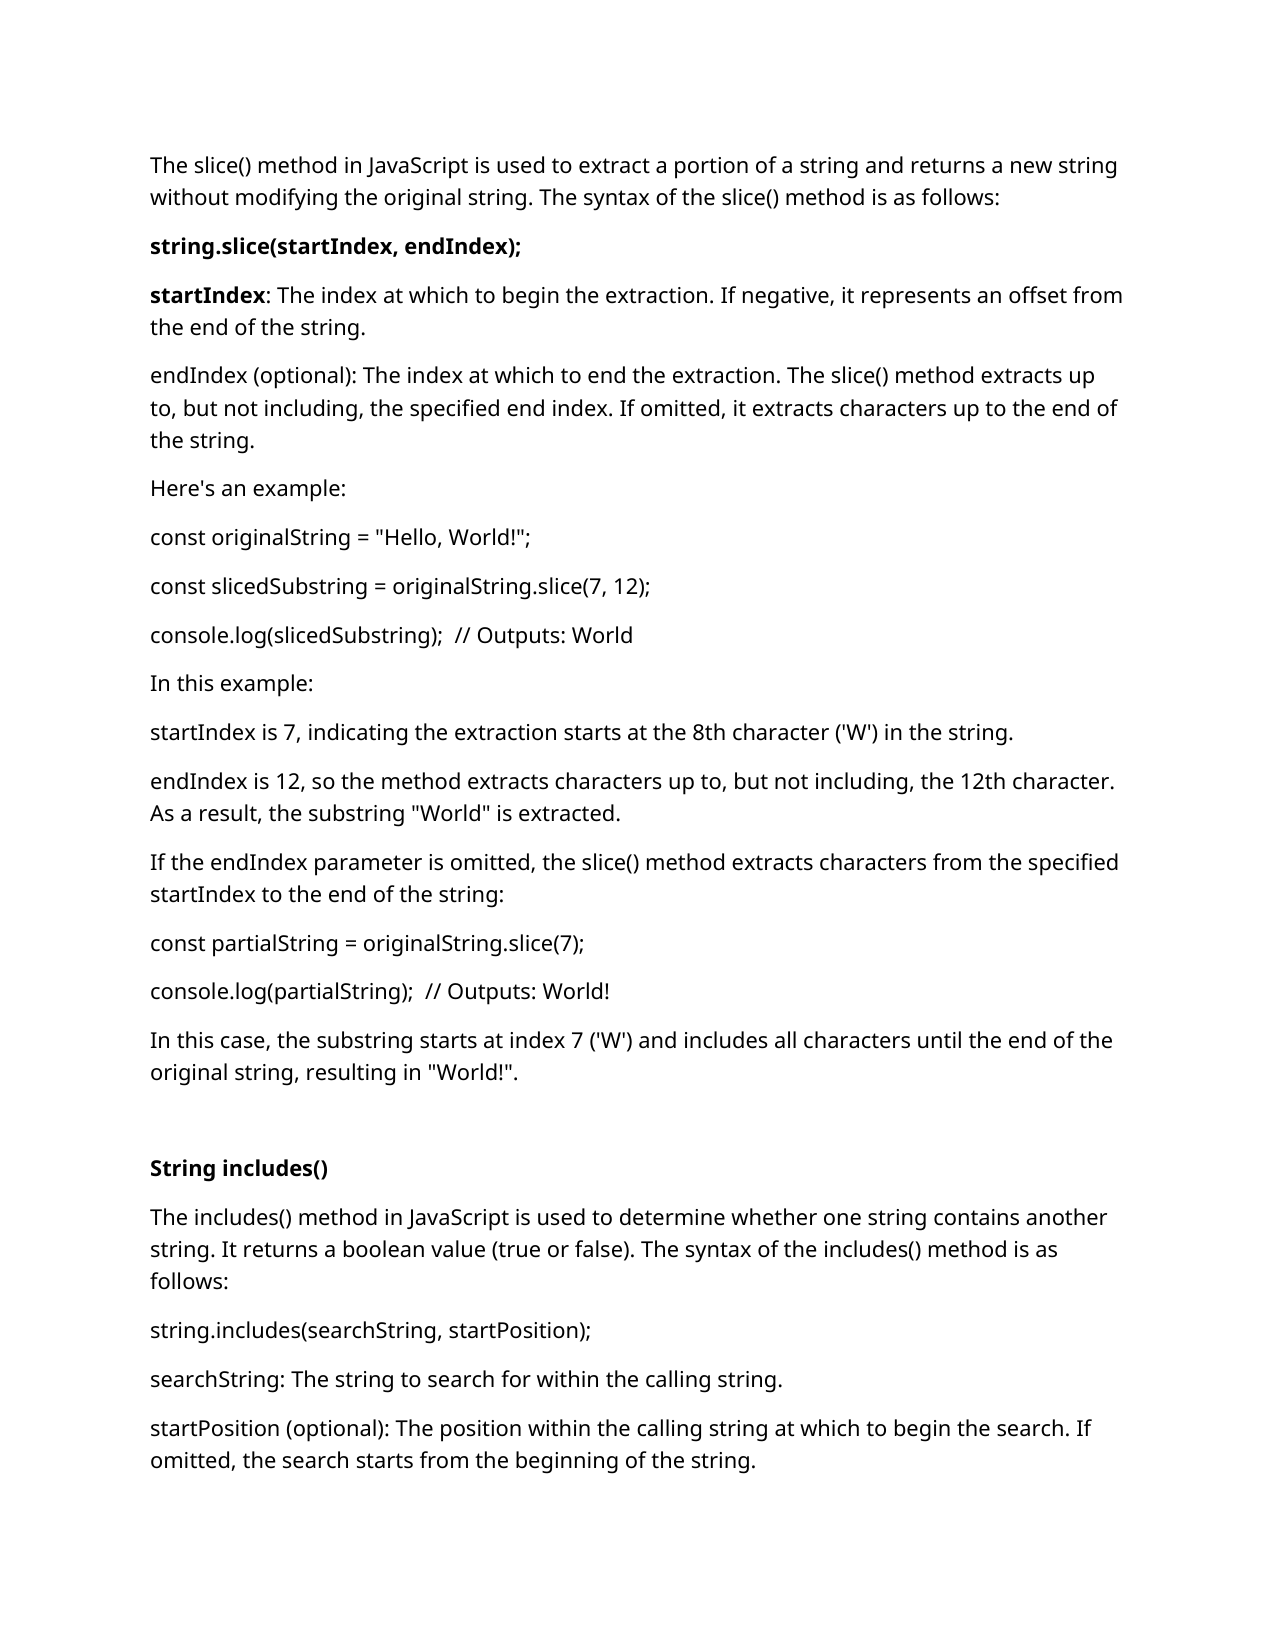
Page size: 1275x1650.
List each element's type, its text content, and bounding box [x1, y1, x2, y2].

text searchString: The string to search for within the calling string. [150, 1364, 1125, 1393]
text Here's an example: [150, 473, 1125, 503]
text const slicedSubstring = originalString.slice(7, 12); [150, 571, 1125, 601]
text const partialString = originalString.slice(7); [150, 927, 1125, 957]
text endIndex (optional): The index at which to end the extraction. The slice() method extracts up to, but not including, the specified end index. If omitted, it extracts characters up to the end of the string. [150, 360, 1125, 454]
text startIndex: The index at which to begin the extraction. If negative, it represents an offset from the end of the string. [150, 279, 1125, 341]
text startPosition (optional): The position within the calling string at which to begin the search. If omitted, the search starts from the beginning of the string. [150, 1412, 1125, 1474]
text The includes() method in JavaScript is used to determine whether one string contains another string. It returns a boolean value (true or false). The syntax of the includes() method is as follows: [150, 1202, 1125, 1296]
text console.log(slicedSubstring); // Outputs: World [150, 619, 1125, 649]
text startIndex is 7, indicating the extraction starts at the 8th character ('W') in the string. [150, 717, 1125, 747]
text endIndex is 12, so the method extracts characters up to, but not including, the 12th character. As a result, the substring "World" is extracted. [150, 766, 1125, 828]
text In this case, the substring starts at index 7 ('W') and includes all characters until the end of the original string, resulting in "World!". String includes() [150, 1025, 1125, 1183]
text const originalString = "Hello, World!"; [150, 522, 1125, 552]
text The slice() method in JavaScript is used to extract a portion of a string and returns a new string without modifying the original string. The syntax of the slice() method is as follows: [150, 150, 1125, 212]
text If the endIndex parameter is omitted, the slice() method extracts characters from the specified startIndex to the end of the string: [150, 847, 1125, 908]
text console.log(partialString); // Outputs: World! [150, 976, 1125, 1006]
text In this example: [150, 668, 1125, 698]
text string.slice(startIndex, endIndex); [150, 231, 1125, 261]
text string.includes(searchString, startPosition); [150, 1315, 1125, 1345]
